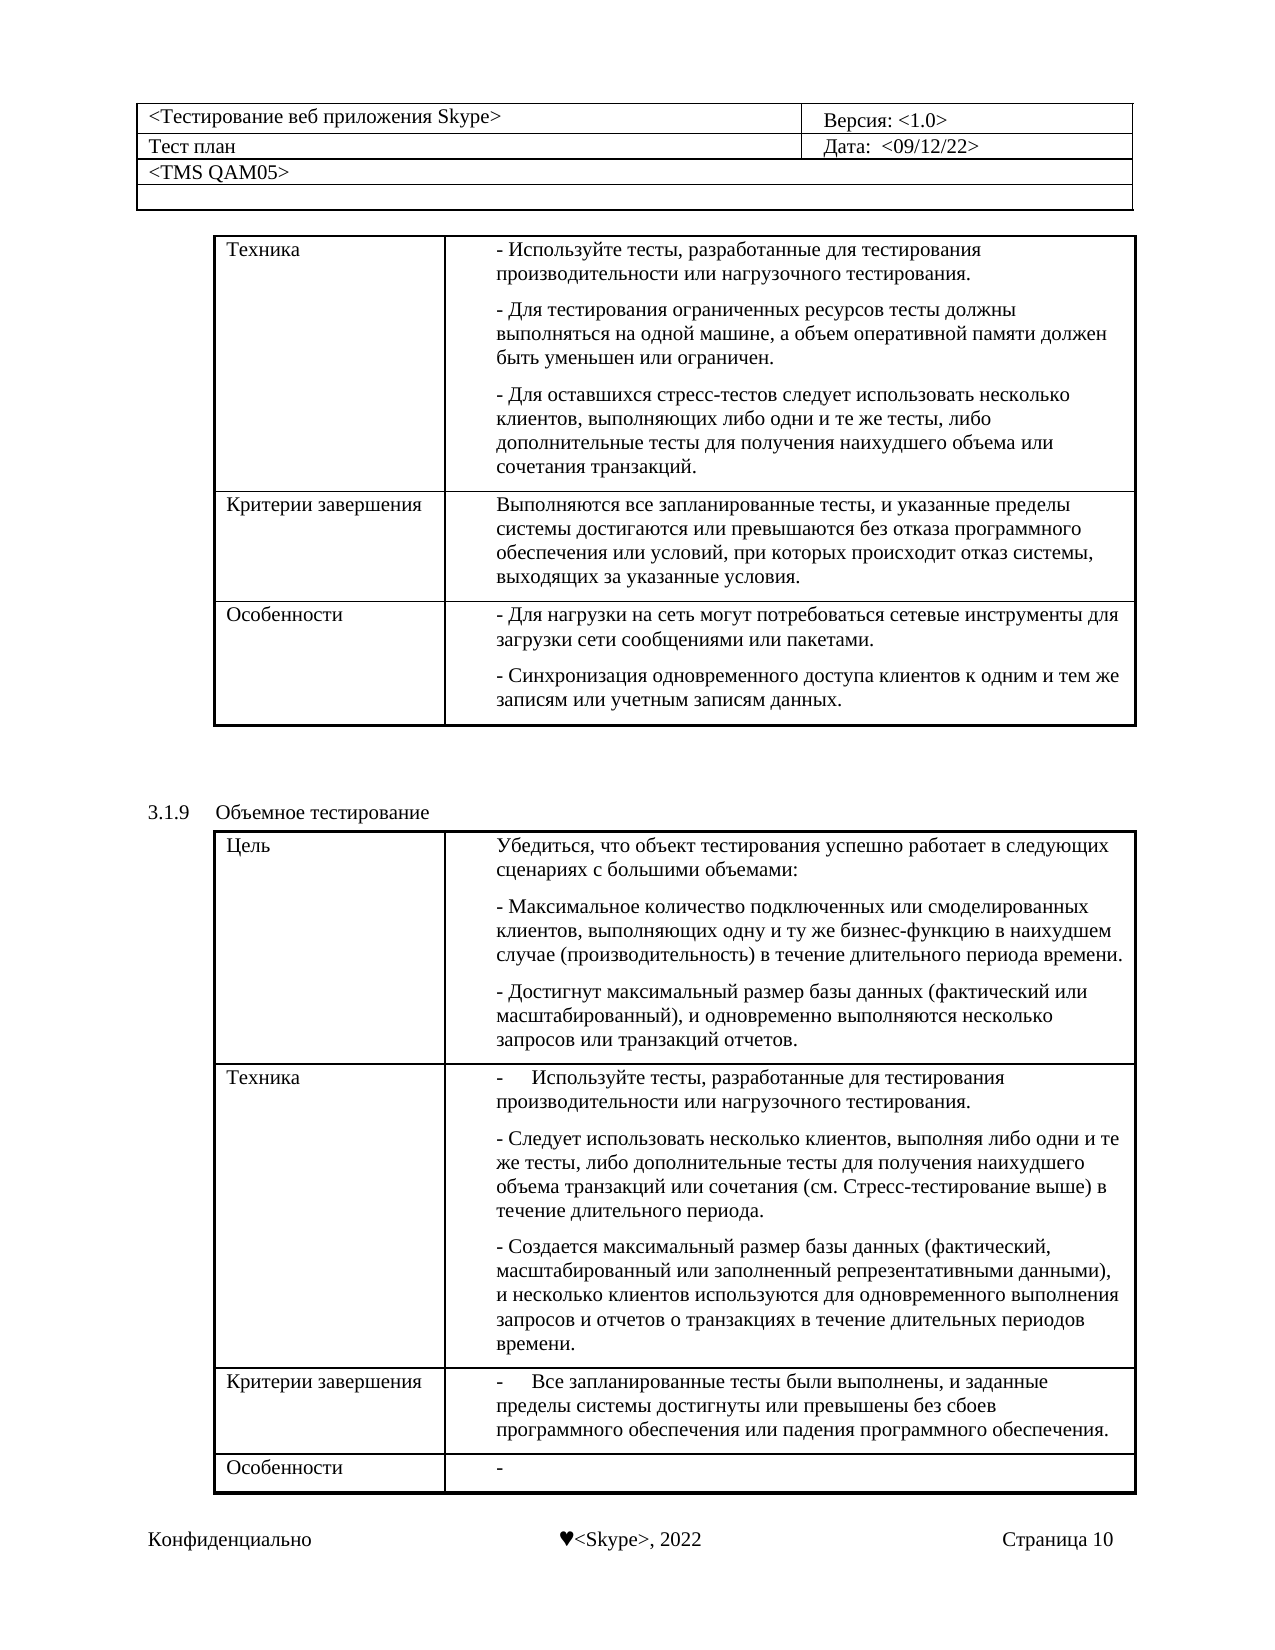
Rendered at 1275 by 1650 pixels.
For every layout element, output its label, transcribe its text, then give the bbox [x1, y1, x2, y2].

table_cell Особенности [216, 1455, 444, 1491]
subtitle 3.1.9 Объемное тестирование [148, 800, 1125, 824]
table_cell Техника [216, 237, 444, 491]
table_header Убедиться, что объект тестирования успешно работает в следующих сценариях с большими объемами: - Максимальное количество подключенных или смоделированных клиентов, выполняющих одну и ту же бизнес-функцию в наихудшем случае (производительность) в течение длительного периода времени. - Достигнут максимальный размер базы данных (фактический или масштабированный), и одновременно выполняются несколько запросов или транзакций отчетов. [446, 833, 1134, 1063]
table_cell Критерии завершения [216, 1369, 444, 1453]
table_cell Критерии завершения [216, 492, 444, 601]
table_cell - Используйте тесты, разработанные для тестирования производительности или нагрузочного тестирования. - Следует использовать несколько клиентов, выполняя либо одни и те же тесты, либо дополнительные тесты для получения наихудшего объема транзакций или сочетания (см. Стресс-тестирование выше) в течение длительного периода. - Создается максимальный размер базы данных (фактический, масштабированный или заполненный репрезентативными данными), и несколько клиентов используются для одновременного выполнения запросов и отчетов о транзакциях в течение длительных периодов времени. [446, 1065, 1134, 1367]
table_cell - Для нагрузки на сеть могут потребоваться сетевые инструменты для загрузки сети сообщениями или пакетами. - Синхронизация одновременного доступа клиентов к одним и тем же записям или учетным записям данных. [446, 602, 1134, 724]
table_cell - Используйте тесты, разработанные для тестирования производительности или нагрузочного тестирования. - Для тестирования ограниченных ресурсов тесты должны выполняться на одной машине, а объем оперативной памяти должен быть уменьшен или ограничен. - Для оставшихся стресс-тестов следует использовать несколько клиентов, выполняющих либо одни и те же тесты, либо дополнительные тесты для получения наихудшего объема или сочетания транзакций. [446, 237, 1134, 491]
table_cell Выполняются все запланированные тесты, и указанные пределы системы достигаются или превышаются без отказа программного обеспечения или условий, при которых происходит отказ системы, выходящих за указанные условия. [446, 492, 1134, 601]
table_cell Особенности [216, 602, 444, 724]
table_cell - [446, 1455, 1134, 1491]
table_cell - Все запланированные тесты были выполнены, и заданные пределы системы достигнуты или превышены без сбоев программного обеспечения или падения программного обеспечения. [446, 1369, 1134, 1453]
table_header Цель [216, 833, 444, 1063]
table_cell Техника [216, 1065, 444, 1367]
